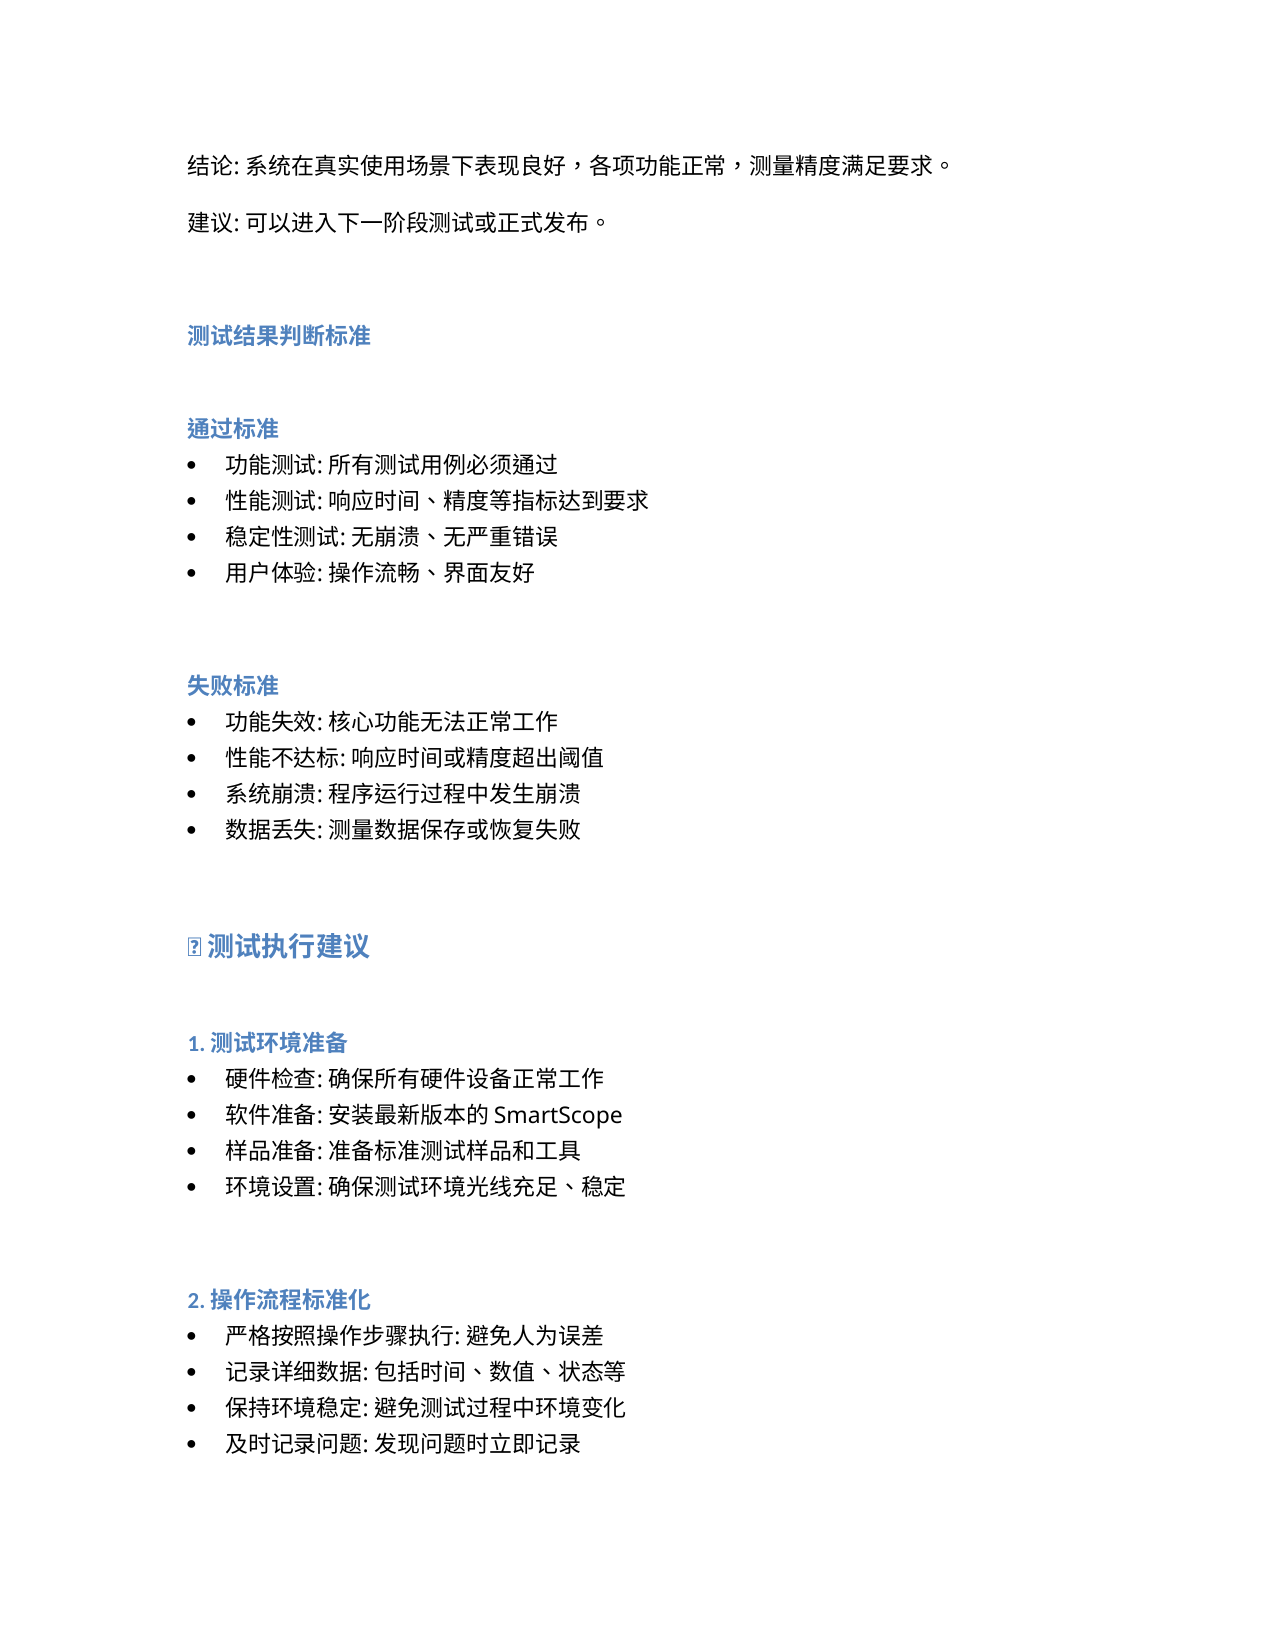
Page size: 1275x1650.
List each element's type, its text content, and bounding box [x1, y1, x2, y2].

subtitle 通过标准 [187, 413, 1087, 444]
subtitle 测试结果判断标准 [187, 320, 1087, 352]
list 稳定性测试: 无崩溃、无严重错误 [187, 521, 1087, 552]
text 结论: 系统在真实使用场景下表现良好，各项功能正常，测量精度满足要求。 [187, 150, 1087, 181]
text 建议: 可以进入下一阶段测试或正式发布。 [187, 207, 1087, 238]
list 性能不达标: 响应时间或精度超出阈值 [187, 742, 1087, 773]
subtitle 1. 测试环境准备 [187, 1027, 1087, 1058]
list 软件准备: 安装最新版本的SmartScope [187, 1099, 1087, 1130]
list 保持环境稳定: 避免测试过程中环境变化 [187, 1392, 1087, 1423]
list 用户体验: 操作流畅、界面友好 [187, 557, 1087, 588]
subtitle 🎯 测试执行建议 [187, 928, 1087, 964]
subtitle 失败标准 [187, 670, 1087, 702]
list 数据丢失: 测量数据保存或恢复失败 [187, 814, 1087, 845]
list 硬件检查: 确保所有硬件设备正常工作 [187, 1063, 1087, 1094]
list 环境设置: 确保测试环境光线充足、稳定 [187, 1171, 1087, 1202]
list 样品准备: 准备标准测试样品和工具 [187, 1134, 1087, 1166]
list 严格按照操作步骤执行: 避免人为误差 [187, 1320, 1087, 1351]
list 及时记录问题: 发现问题时立即记录 [187, 1428, 1087, 1459]
list 系统崩溃: 程序运行过程中发生崩溃 [187, 778, 1087, 809]
list 性能测试: 响应时间、精度等指标达到要求 [187, 485, 1087, 516]
list 记录详细数据: 包括时间、数值、状态等 [187, 1356, 1087, 1387]
list 功能失效: 核心功能无法正常工作 [187, 706, 1087, 737]
subtitle 2. 操作流程标准化 [187, 1284, 1087, 1315]
list 功能测试: 所有测试用例必须通过 [187, 449, 1087, 480]
